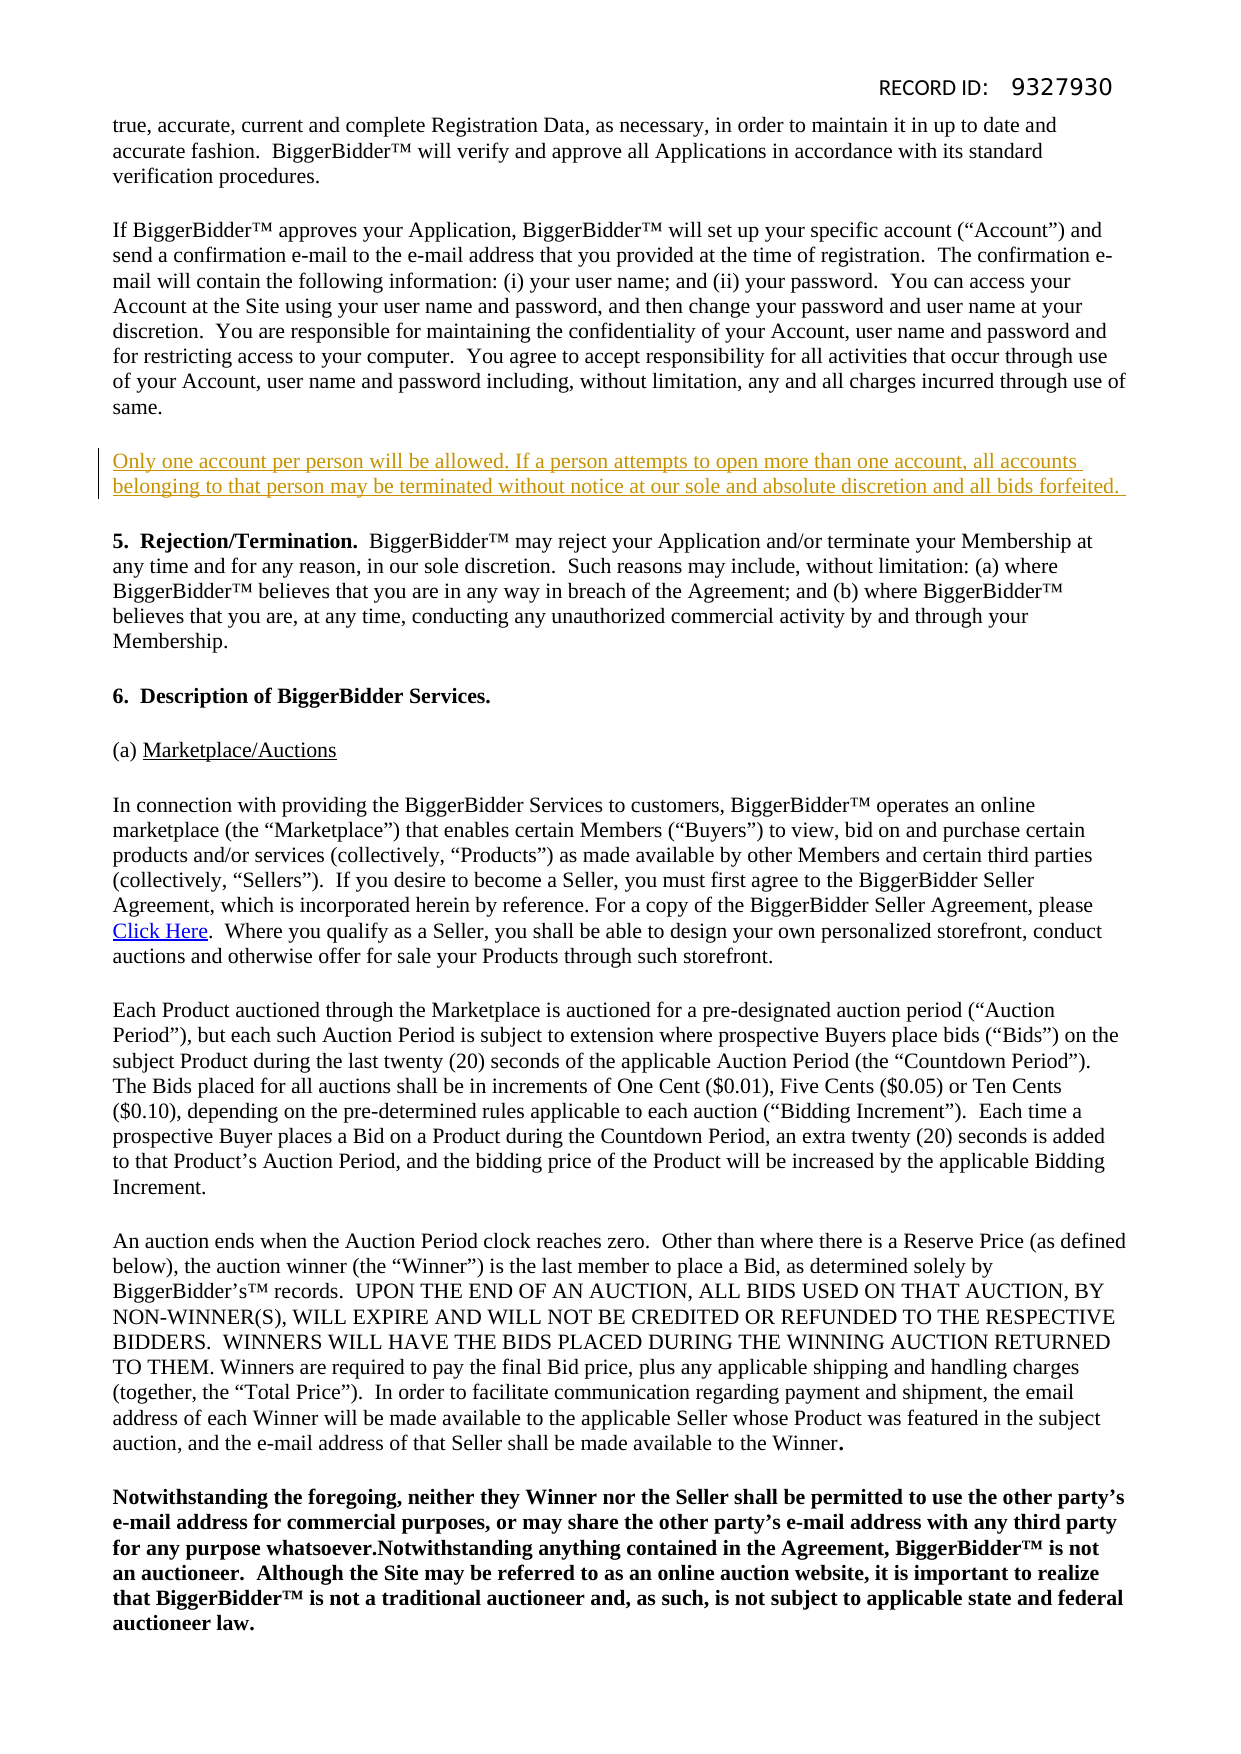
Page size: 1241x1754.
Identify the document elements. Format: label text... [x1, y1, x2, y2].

text (a) Marketplace/Auctions [112, 737, 1128, 762]
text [112, 112, 1128, 188]
text In connection with providing the BiggerBidder Services to customers, BiggerBidder™ operates an online marketplace (the “Marketplace”) that enables certain Members (“Buyers”) to view, bid on and purchase certain products and/or services (collectively, “Products”) as made available by other Members and certain third parties (collectively, “Sellers”). If you desire to become a Seller, you must first agree to the BiggerBidder Seller Agreement, which is incorporated herein by reference. For a copy of the BiggerBidder Seller Agreement, please Click Here. Where you qualify as a Seller, you shall be able to design your own personalized storefront, conduct auctions and otherwise offer for sale your Products through such storefront. [112, 792, 1128, 968]
text An auction ends when the Auction Period clock reaches zero. Other than where there is a Reserve Price (as defined below), the auction winner (the “Winner”) is the last member to place a Bid, as determined solely by BiggerBidder’s™ records. UPON THE END OF AN AUCTION, ALL BIDS USED ON THAT AUCTION, BY NON-WINNER(S), WILL EXPIRE AND WILL NOT BE CREDITED OR REFUNDED TO THE RESPECTIVE BIDDERS. WINNERS WILL HAVE THE BIDS PLACED DURING THE WINNING AUCTION RETURNED TO THEM. Winners are required to pay the final Bid price, plus any applicable shipping and handling charges (together, the “Total Price”). In order to facilitate communication regarding payment and shipment, the email address of each Winner will be made available to the applicable Seller whose Product was featured in the subject auction, and the e-mail address of that Seller shall be made available to the Winner. [112, 1228, 1128, 1455]
text If BiggerBidder™ approves your Application, BiggerBidder™ will set up your specific account (“Account”) and send a confirmation e-mail to the e-mail address that you provided at the time of registration. The confirmation e-mail will contain the following information: (i) your user name; and (ii) your password. You can access your Account at the Site using your user name and password, and then change your password and user name at your discretion. You are responsible for maintaining the confidentiality of your Account, user name and password and for restricting access to your computer. You agree to accept responsibility for all activities that occur through use of your Account, user name and password including, without limitation, any and all charges incurred through use of same. [112, 217, 1128, 419]
text 5. Rejection/Termination. BiggerBidder™ may reject your Application and/or terminate your Membership at any time and for any reason, in our sole discretion. Such reasons may include, without limitation: (a) where BiggerBidder™ believes that you are in any way in breach of the Agreement; and (b) where BiggerBidder™ believes that you are, at any time, conducting any unauthorized commercial activity by and through your Membership. [112, 528, 1128, 654]
text Each Product auctioned through the Marketplace is auctioned for a pre-designated auction period (“Auction Period”), but each such Auction Period is subject to extension where prospective Buyers place bids (“Bids”) on the subject Product during the last twenty (20) seconds of the applicable Auction Period (the “Countdown Period”). The Bids placed for all auctions shall be in increments of One Cent ($0.01), Five Cents ($0.05) or Ten Cents ($0.10), depending on the pre-determined rules applicable to each auction (“Bidding Increment”). Each time a prospective Buyer places a Bid on a Product during the Countdown Period, an extra twenty (20) seconds is added to that Product’s Auction Period, and the bidding price of the Product will be increased by the applicable Bidding Increment. [112, 997, 1128, 1199]
text 6. Description of BiggerBidder Services. [112, 683, 1128, 708]
text Notwithstanding the foregoing, neither they Winner nor the Seller shall be permitted to use the other party’s e-mail address for commercial purposes, or may share the other party’s e-mail address with any third party for any purpose whatsoever.Notwithstanding anything contained in the Agreement, BiggerBidder™ is not an auctioneer. Although the Site may be referred to as an online auction website, it is important to realize that BiggerBidder™ is not a traditional auctioneer and, as such, is not subject to applicable state and federal auctioneer law. [112, 1484, 1128, 1635]
